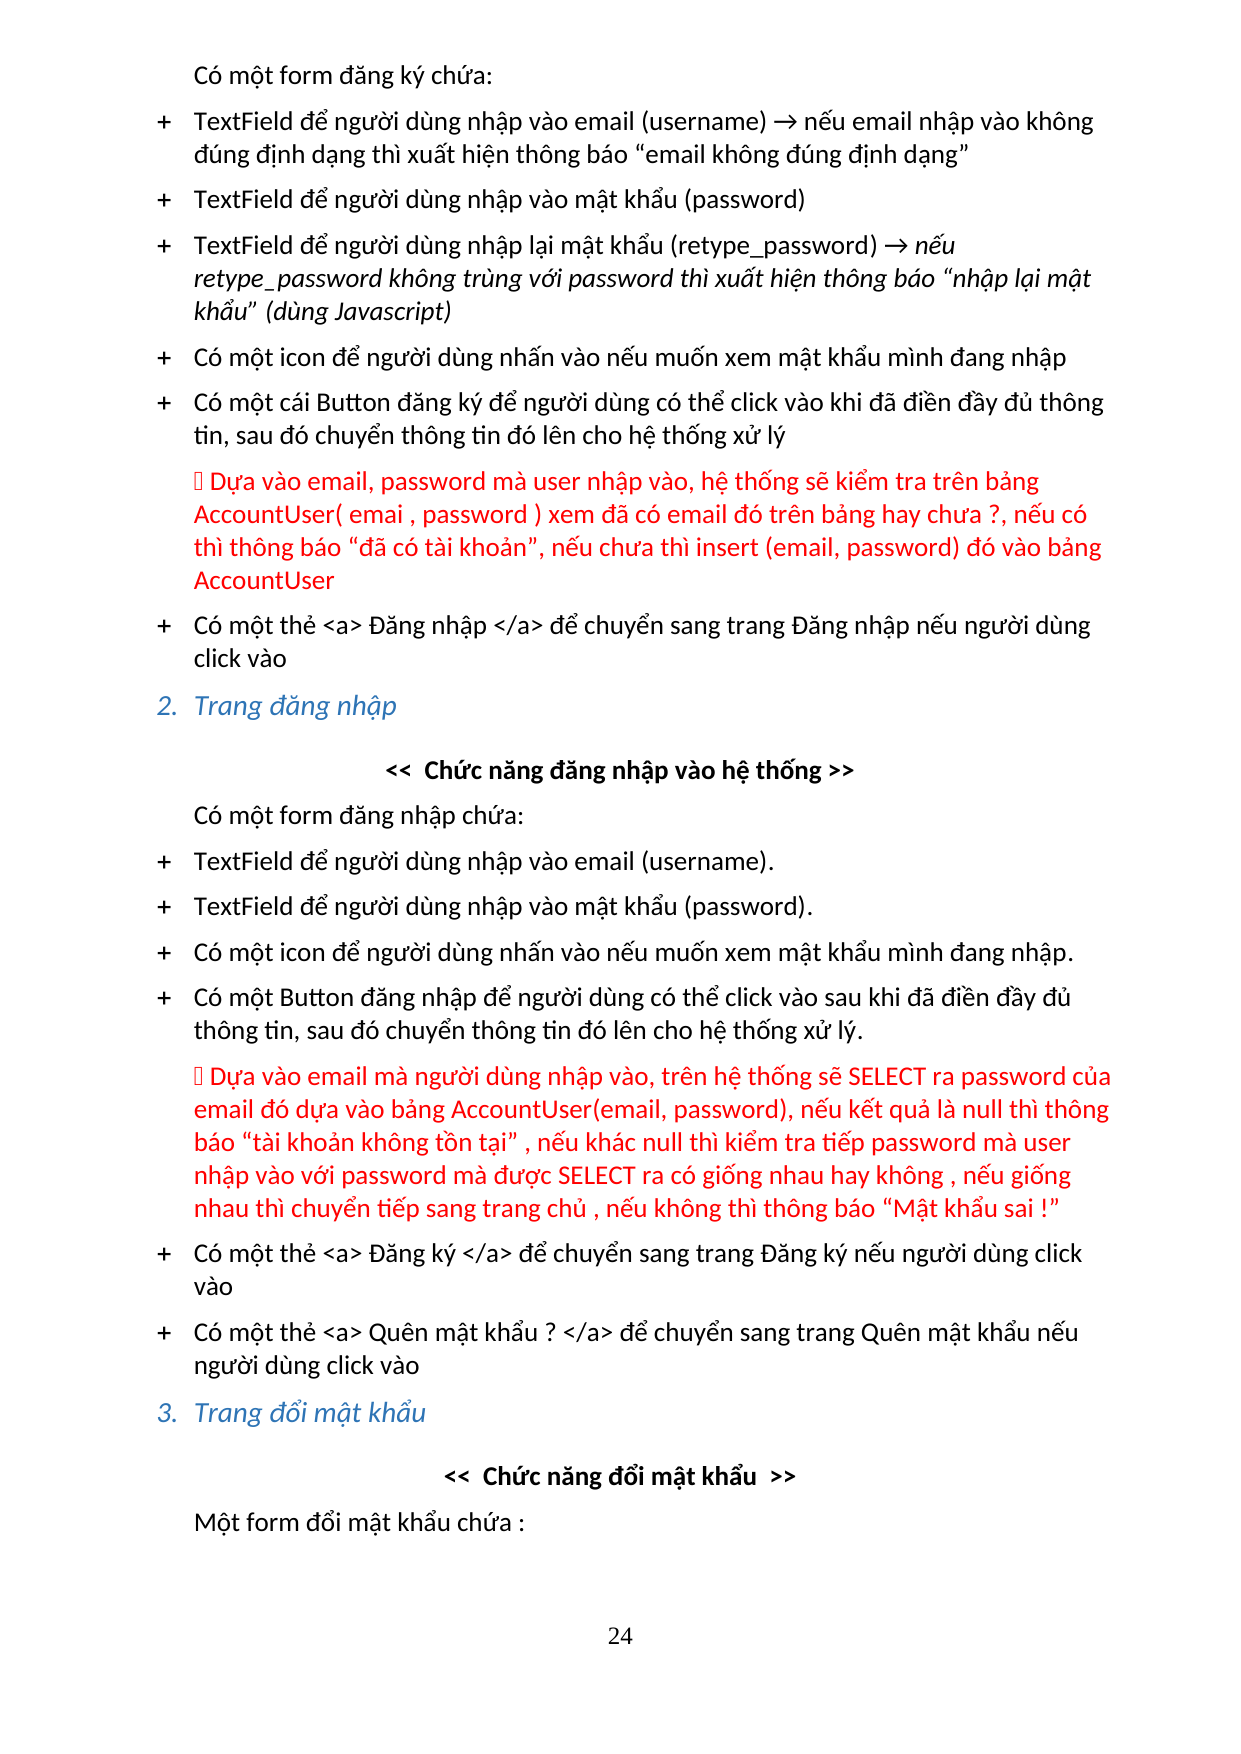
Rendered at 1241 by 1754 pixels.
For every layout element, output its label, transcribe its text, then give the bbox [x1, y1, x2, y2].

text << Chức năng đăng nhập vào hệ thống >> [118, 753, 1122, 786]
list TextField để người dùng nhập vào email (username) → nếu email nhập vào không đúng định dạng thì xuất hiện thông báo “email không đúng định dạng” [156, 104, 1122, 170]
list TextField để người dùng nhập vào mật khẩu (password). [156, 889, 1122, 922]
text Dựa vào email mà người dùng nhập vào, trên hệ thống sẽ SELECT ra password của email đó dựa vào bảng AccountUser(email, password), nếu kết quả là null thì thông báo “tài khoản không tồn tại” , nếu khác null thì kiểm tra tiếp password mà user nhập vào với password mà được SELECT ra có giống nhau hay không , nếu giống nhau thì chuyển tiếp sang trang chủ , nếu không thì thông báo “Mật khẩu sai !” [193, 1059, 1122, 1224]
list TextField để người dùng nhập vào mật khẩu (password) [156, 183, 1122, 216]
list Có một thẻ <a> Quên mật khẩu ? </a> để chuyển sang trang Quên mật khẩu nếu người dùng click vào [156, 1315, 1122, 1381]
list Có một Button đăng nhập để người dùng có thể click vào sau khi đã điền đầy đủ thông tin, sau đó chuyển thông tin đó lên cho hệ thống xử lý. [156, 980, 1122, 1046]
text Dựa vào email, password mà user nhập vào, hệ thống sẽ kiểm tra trên bảng AccountUser( emai , password ) xem đã có email đó trên bảng hay chưa ?, nếu có thì thông báo “đã có tài khoản”, nếu chưa thì insert (email, password) đó vào bảng AccountUser [193, 464, 1122, 596]
list Có một thẻ <a> Đăng nhập </a> để chuyển sang trang Đăng nhập nếu người dùng click vào [156, 608, 1122, 674]
list TextField để người dùng nhập lại mật khẩu (retype_password) → nếu retype_password không trùng với password thì xuất hiện thông báo “nhập lại mật khẩu” (dùng Javascript) [156, 228, 1122, 327]
list TextField để người dùng nhập vào email (username). [156, 844, 1122, 877]
subtitle Trang đăng nhập [156, 687, 1122, 722]
text << Chức năng đổi mật khẩu >> [118, 1459, 1122, 1493]
list Có một cái Button đăng ký để người dùng có thể click vào khi đã điền đầy đủ thông tin, sau đó chuyển thông tin đó lên cho hệ thống xử lý [156, 385, 1122, 451]
text Một form đổi mật khẩu chứa : [193, 1505, 1122, 1538]
subtitle Trang đổi mật khẩu [156, 1394, 1122, 1429]
list Có một icon để người dùng nhấn vào nếu muốn xem mật khẩu mình đang nhập [156, 340, 1122, 373]
text Có một form đăng ký chứa: [193, 58, 1122, 92]
list Có một icon để người dùng nhấn vào nếu muốn xem mật khẩu mình đang nhập. [156, 935, 1122, 968]
list Có một thẻ <a> Đăng ký </a> để chuyển sang trang Đăng ký nếu người dùng click vào [156, 1237, 1122, 1303]
text Có một form đăng nhập chứa: [193, 798, 1122, 831]
